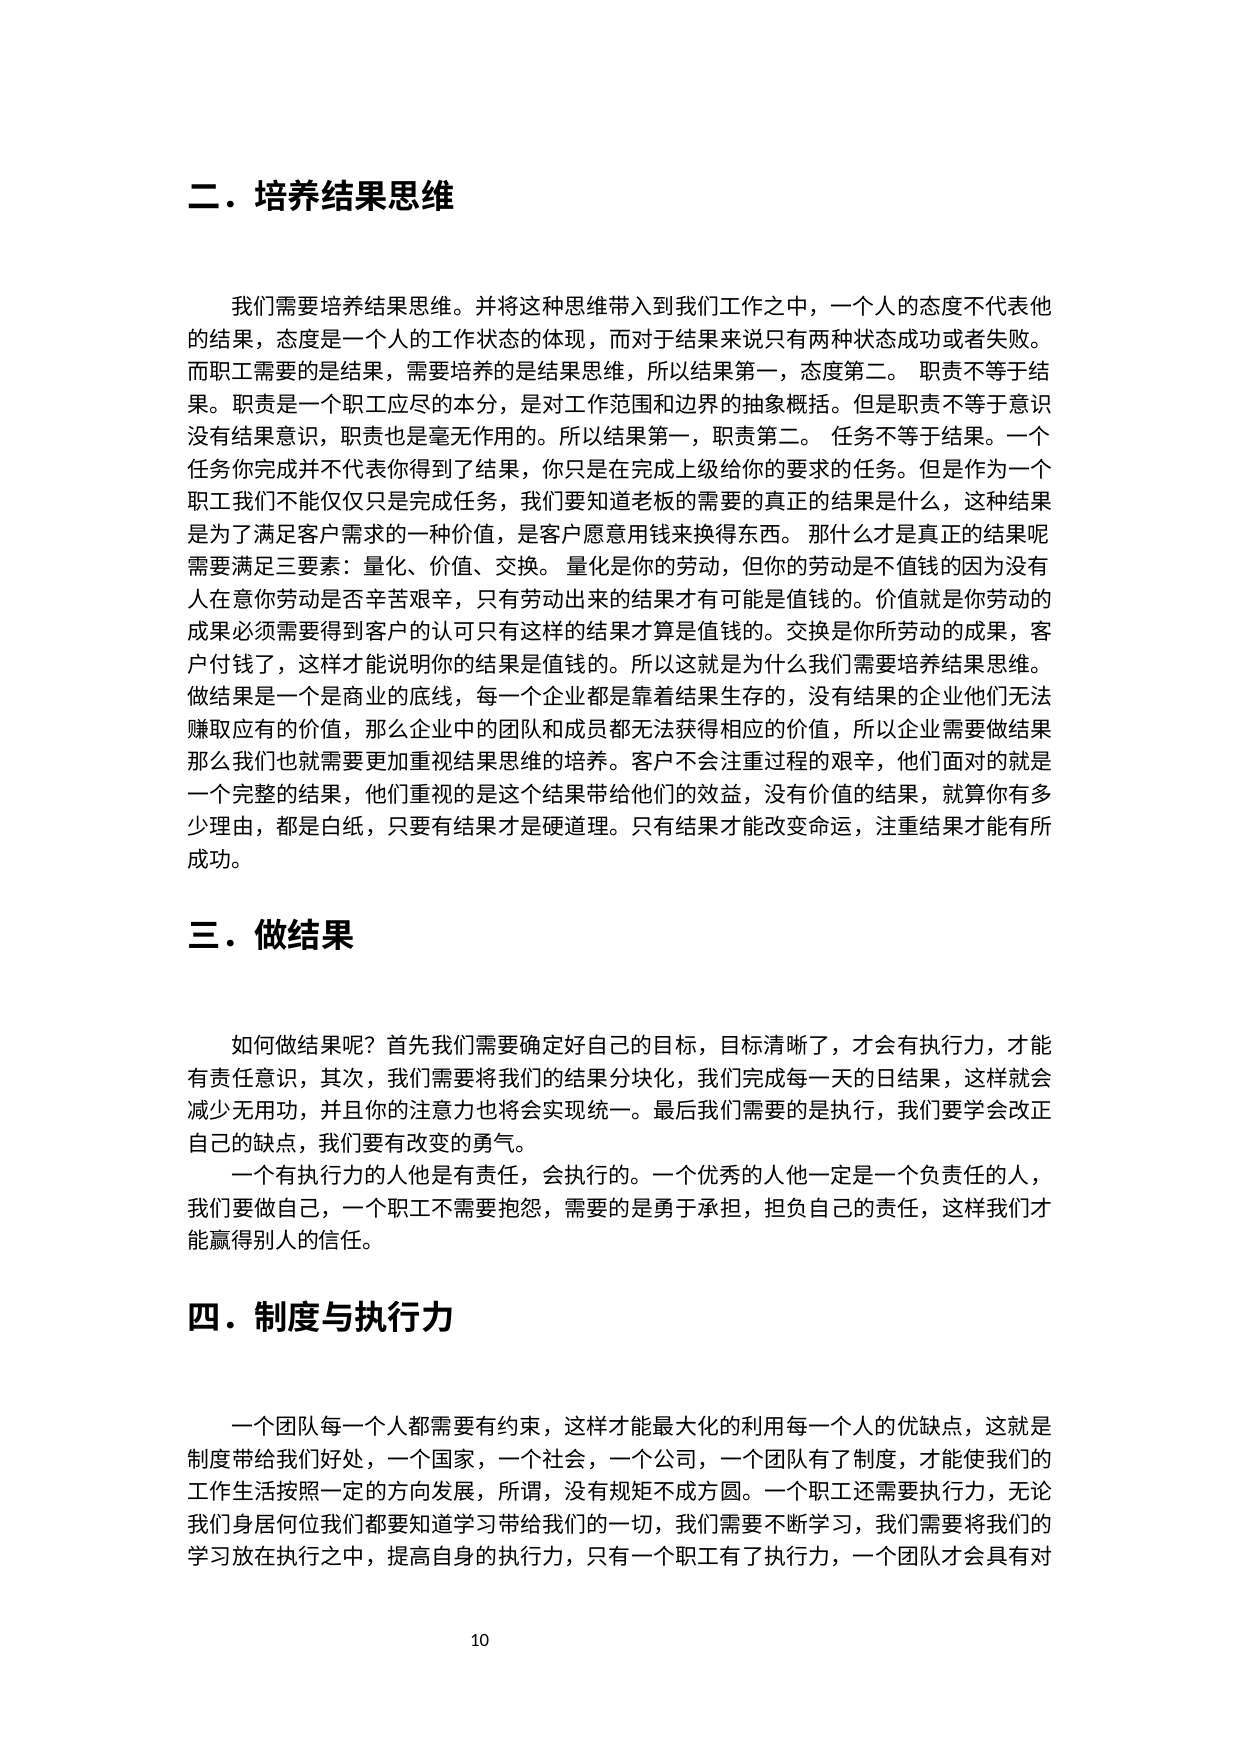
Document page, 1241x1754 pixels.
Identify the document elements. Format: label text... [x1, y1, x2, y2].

text 如何做结果呢？首先我们需要确定好自己的目标，目标清晰了，才会有执行力，才能有责任意识，其次，我们需要将我们的结果分块化，我们完成每一天的日结果，这样就会减少无用功，并且你的注意力也将会实现统一。最后我们需要的是执行，我们要学会改正自己的缺点，我们要有改变的勇气。 [187, 1028, 1053, 1158]
subtitle 三．做结果 [187, 901, 1053, 966]
subtitle 四．制度与执行力 [187, 1282, 1053, 1347]
text 我们需要培养结果思维。并将这种思维带入到我们工作之中，一个人的态度不代表他的结果，态度是一个人的工作状态的体现，而对于结果来说只有两种状态成功或者失败。而职工需要的是结果，需要培养的是结果思维，所以结果第一，态度第二。 职责不等于结果。职责是一个职工应尽的本分，是对工作范围和边界的抽象概括。但是职责不等于意识，没有结果意识，职责也是毫无作用的。所以结果第一，职责第二。 任务不等于结果。一个任务你完成并不代表你得到了结果，你只是在完成上级给你的要求的任务。但是作为一个职工我们不能仅仅只是完成任务，我们要知道老板的需要的真正的结果是什么，这种结果是为了满足客户需求的一种价值，是客户愿意用钱来换得东西。 那什么才是真正的结果呢？需要满足三要素：量化、价值、交换。 量化是你的劳动，但你的劳动是不值钱的因为没有人在意你劳动是否辛苦艰辛，只有劳动出来的结果才有可能是值钱的。价值就是你劳动的成果必须需要得到客户的认可只有这样的结果才算是值钱的。交换是你所劳动的成果，客户付钱了，这样才能说明你的结果是值钱的。所以这就是为什么我们需要培养结果思维。 做结果是一个是商业的底线，每一个企业都是靠着结果生存的，没有结果的企业他们无法赚取应有的价值，那么企业中的团队和成员都无法获得相应的价值，所以企业需要做结果，那么我们也就需要更加重视结果思维的培养。客户不会注重过程的艰辛，他们面对的就是一个完整的结果，他们重视的是这个结果带给他们的效益，没有价值的结果，就算你有多少理由，都是白纸，只要有结果才是硬道理。只有结果才能改变命运，注重结果才能有所成功。 [187, 289, 1053, 874]
text 一个有执行力的人他是有责任，会执行的。一个优秀的人他一定是一个负责任的人，我们要做自己，一个职工不需要抱怨，需要的是勇于承担，担负自己的责任，这样我们才能赢得别人的信任。 [187, 1158, 1053, 1255]
subtitle 二．培养结果思维 [187, 162, 1053, 227]
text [187, 1409, 1053, 1571]
